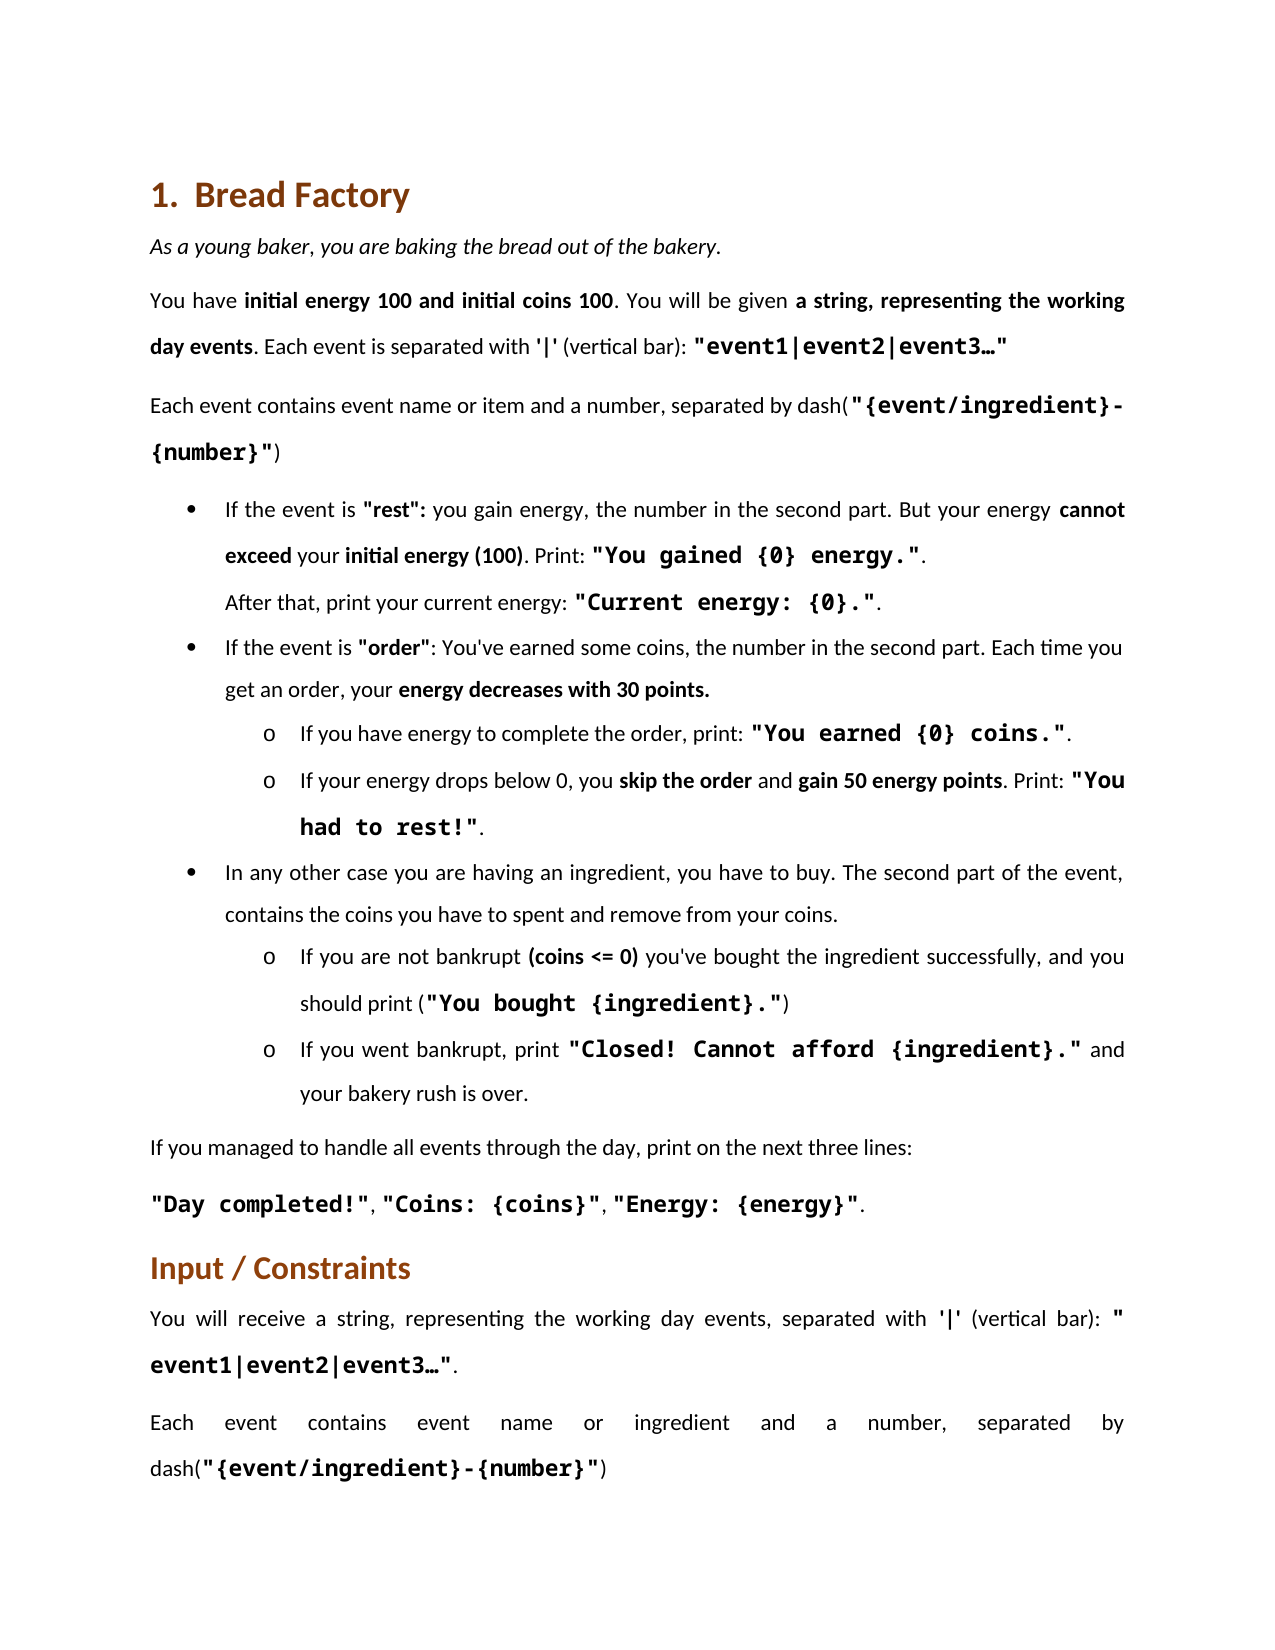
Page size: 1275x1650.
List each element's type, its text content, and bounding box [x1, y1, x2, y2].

subtitle Input / Constraints [150, 1247, 1125, 1288]
list After that, print your current energy: "Current energy: {0}.". [225, 586, 1125, 617]
text Each event contains event name or ingredient and a number, separated by dash("{event/ingredient}-{number}") [150, 1408, 1125, 1483]
subtitle Bread Factory [150, 171, 1125, 217]
text If you managed to handle all events through the day, print on the next three lines: [150, 1133, 1125, 1161]
text You have initial energy 100 and initial coins 100. You will be given a string, representing the working day events. Each event is separated with '|' (vertical bar): "event1|event2|event3…" [150, 286, 1125, 361]
list If you went bankrupt, print "Closed! Cannot afford {ingredient}." and your bakery rush is over. [262, 1033, 1125, 1107]
list If the event is "order": You've earned some coins, the number in the second part. Each time you get an order, your energy decreases with 30 points. [187, 633, 1125, 703]
text Each event contains event name or item and a number, separated by dash("{event/ingredient}-{number}") [150, 389, 1125, 467]
list If you are not bankrupt (coins <= 0) you've bought the ingredient successfully, and you should print ("You bought {ingredient}.") [262, 942, 1125, 1018]
list If your energy drops below 0, you skip the order and gain 50 energy points. Print: "You had to rest!". [262, 764, 1125, 842]
list In any other case you are having an ingredient, you have to buy. The second part of the event, contains the coins you have to spent and remove from your coins. [187, 858, 1125, 928]
text You will receive a string, representing the working day events, separated with '|' (vertical bar): " event1|event2|event3…". [150, 1302, 1125, 1380]
text "Day completed!", "Coins: {coins}", "Energy: {energy}". [150, 1188, 1125, 1219]
list If the event is "rest": you gain energy, the number in the second part. But your energy cannot exceed your initial energy (100). Print: "You gained {0} energy.". [187, 496, 1125, 571]
list If you have energy to complete the order, print: "You earned {0} coins.". [262, 717, 1125, 748]
text As a young baker, you are baking the bread out of the bakery. [150, 232, 1125, 260]
